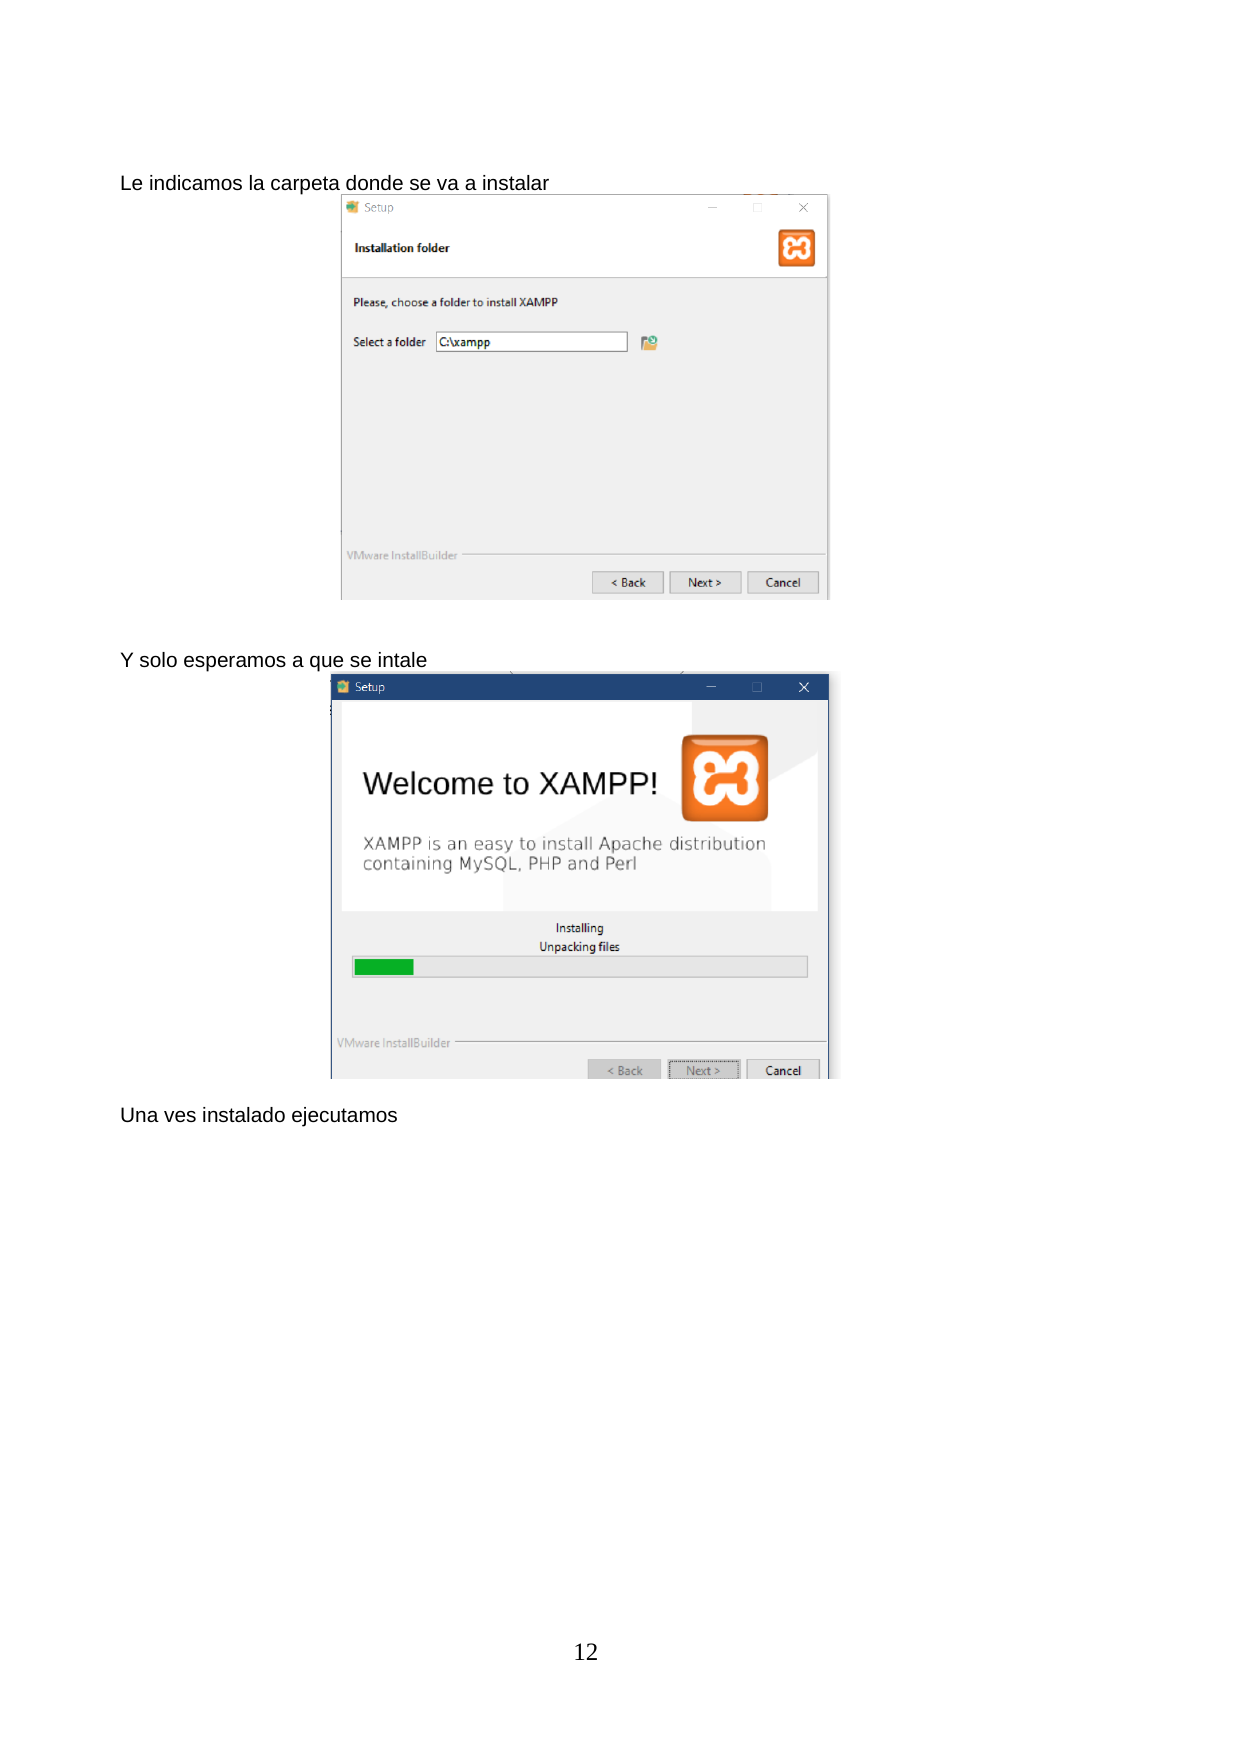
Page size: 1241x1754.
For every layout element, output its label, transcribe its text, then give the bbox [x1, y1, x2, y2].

text Le indicamos la carpeta donde se va a instalar [120, 171, 1051, 195]
text Una ves instalado ejecutamos [120, 1103, 1051, 1127]
picture [340, 194, 831, 600]
picture [330, 671, 841, 1079]
text Y solo esperamos a que se intale [120, 647, 1051, 671]
